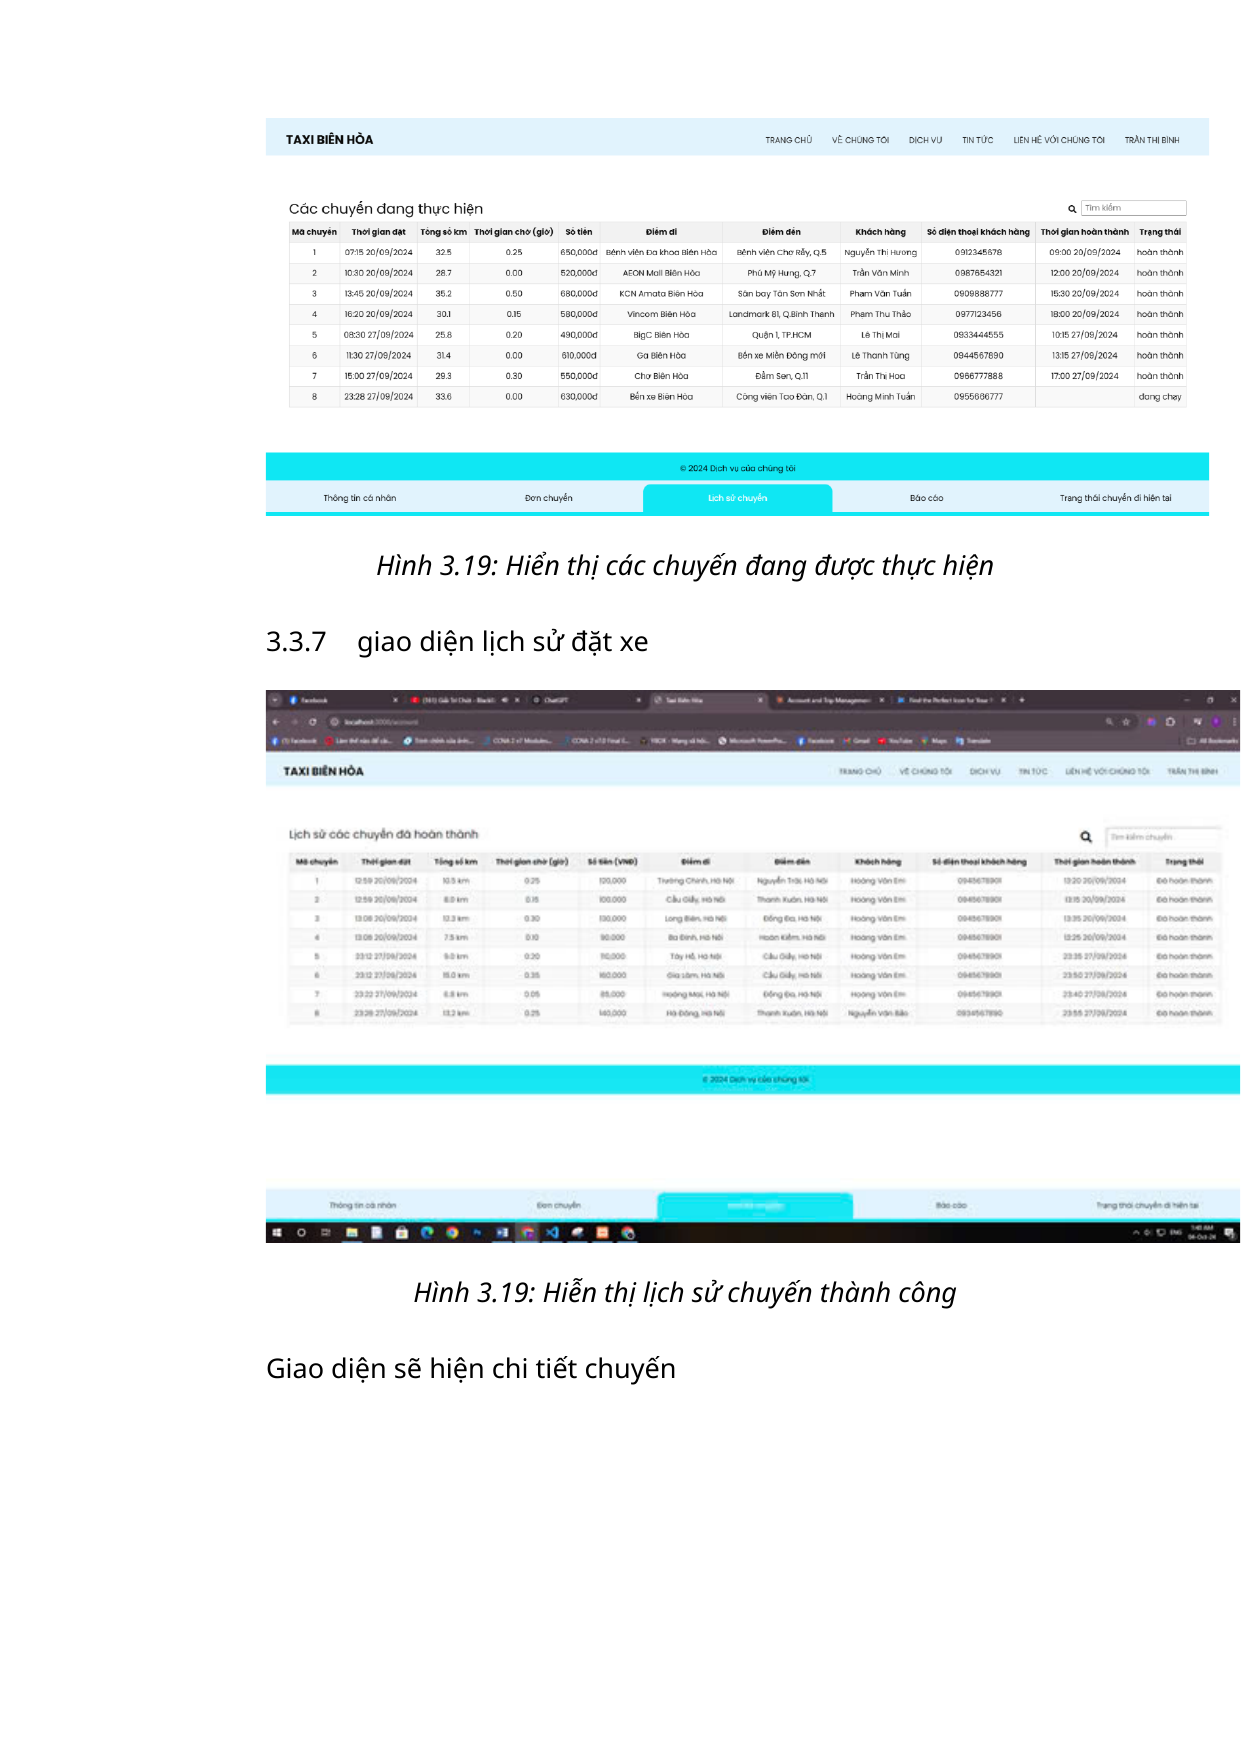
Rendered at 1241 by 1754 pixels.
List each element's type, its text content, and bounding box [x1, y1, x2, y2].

picture [265, 690, 1241, 1243]
text Hình 3.19: Hiển thị các chuyến đang được thực hiện [207, 547, 1167, 583]
text Giao diện sẽ hiện chi tiết chuyến [236, 1349, 1167, 1386]
text 3.3.7 giao diện lịch sử đặt xe [236, 623, 1167, 660]
text Hình 3.19: Hiễn thị lịch sử chuyến thành công [207, 1273, 1167, 1310]
picture [265, 118, 1210, 516]
